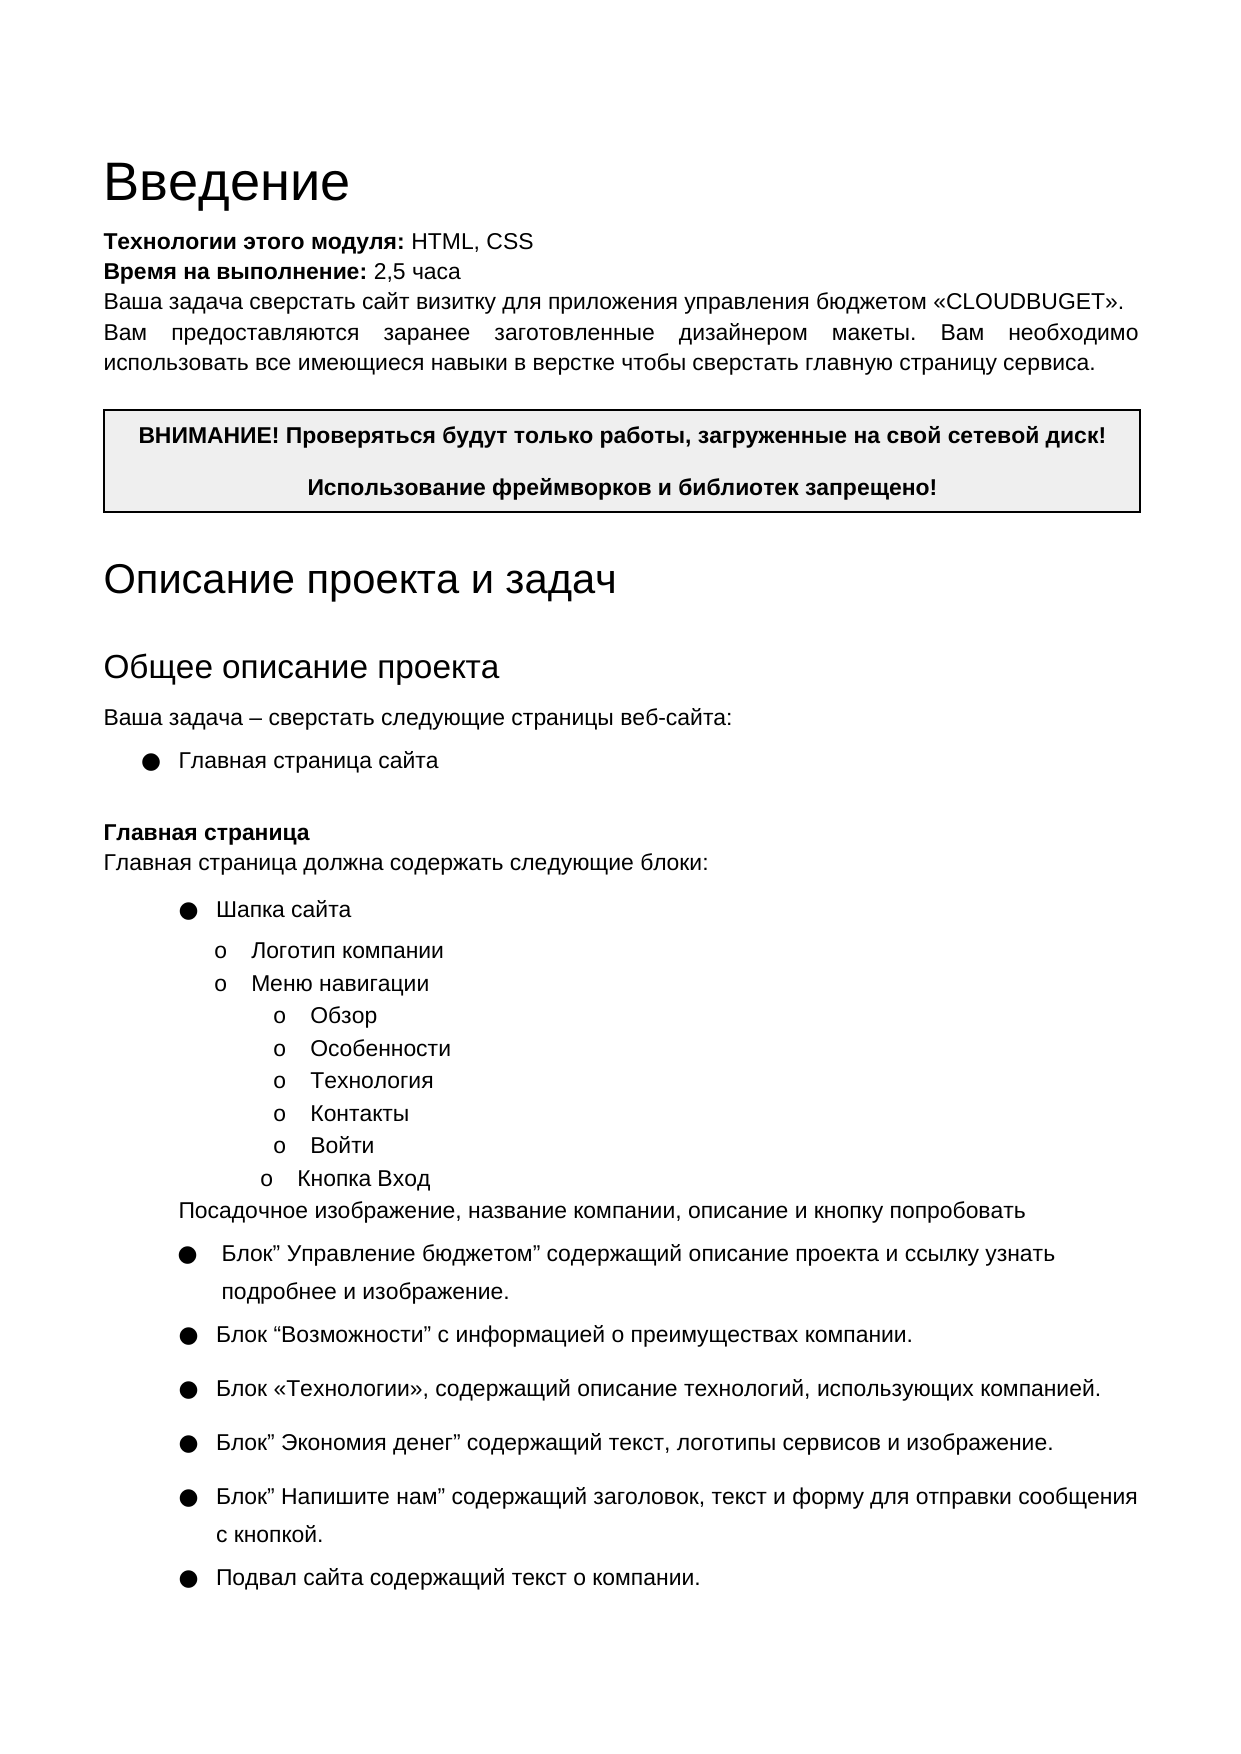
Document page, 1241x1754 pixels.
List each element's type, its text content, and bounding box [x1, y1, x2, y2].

list Обзор [273, 1002, 1139, 1031]
list Особенности [273, 1035, 1139, 1063]
text Посадочное изображение, название компании, описание и кнопку попробовать [178, 1197, 1139, 1224]
list Меню навигации [213, 970, 1139, 998]
text Технологии этого модуля: HTML, CSS [103, 228, 1139, 254]
subtitle Общее описание проекта [103, 647, 1139, 686]
list Логотип компании [213, 937, 1139, 966]
subtitle Описание проекта и задач [103, 555, 1139, 603]
list Блок” Управление бюджетом” содержащий описание проекта и ссылку узнать подробнее и изображение. [177, 1227, 1139, 1305]
text Время на выполнение: 2,5 часа [103, 258, 1139, 284]
text Ваша задача сверстать сайт визитку для приложения управления бюджетом «CLOUDBUGET». [103, 288, 1139, 314]
list Блок” Экономия денег” содержащий текст, логотипы сервисов и изображение. [178, 1416, 1139, 1463]
list Контакты [273, 1100, 1139, 1128]
table_header ВНИМАНИЕ! Проверяться будут только работы, загруженные на свой сетевой диск! Использование фреймворков и библиотек запрещено! [105, 411, 1139, 511]
list Блок «Технологии», содержащий описание технологий, использующих компанией. [178, 1362, 1139, 1409]
list Технология [273, 1067, 1139, 1096]
text Ваша задача – сверстать следующие страницы веб-сайта: [103, 704, 1139, 730]
text Главная страница должна содержать следующие блоки: [103, 849, 1139, 875]
list Блок” Напишите нам” содержащий заголовок, текст и форму для отправки сообщения с кнопкой. [178, 1470, 1139, 1548]
list Подвал сайта содержащий текст о компании. [178, 1551, 1139, 1598]
list Шапка сайта [178, 883, 1139, 930]
list Блок “Возможности” с информацией о преимуществах компании. [178, 1308, 1139, 1356]
list Главная страница сайта [141, 734, 1139, 781]
text Вам предоставляются заранее заготовленные дизайнером макеты. Вам необходимо использовать все имеющиеся навыки в верстке чтобы сверстать главную страницу сервиса. [103, 318, 1139, 375]
list Войти [273, 1132, 1139, 1161]
list Кнопка Вход [259, 1165, 1139, 1193]
title Введение [103, 150, 1139, 212]
text Главная страница [103, 818, 1139, 845]
